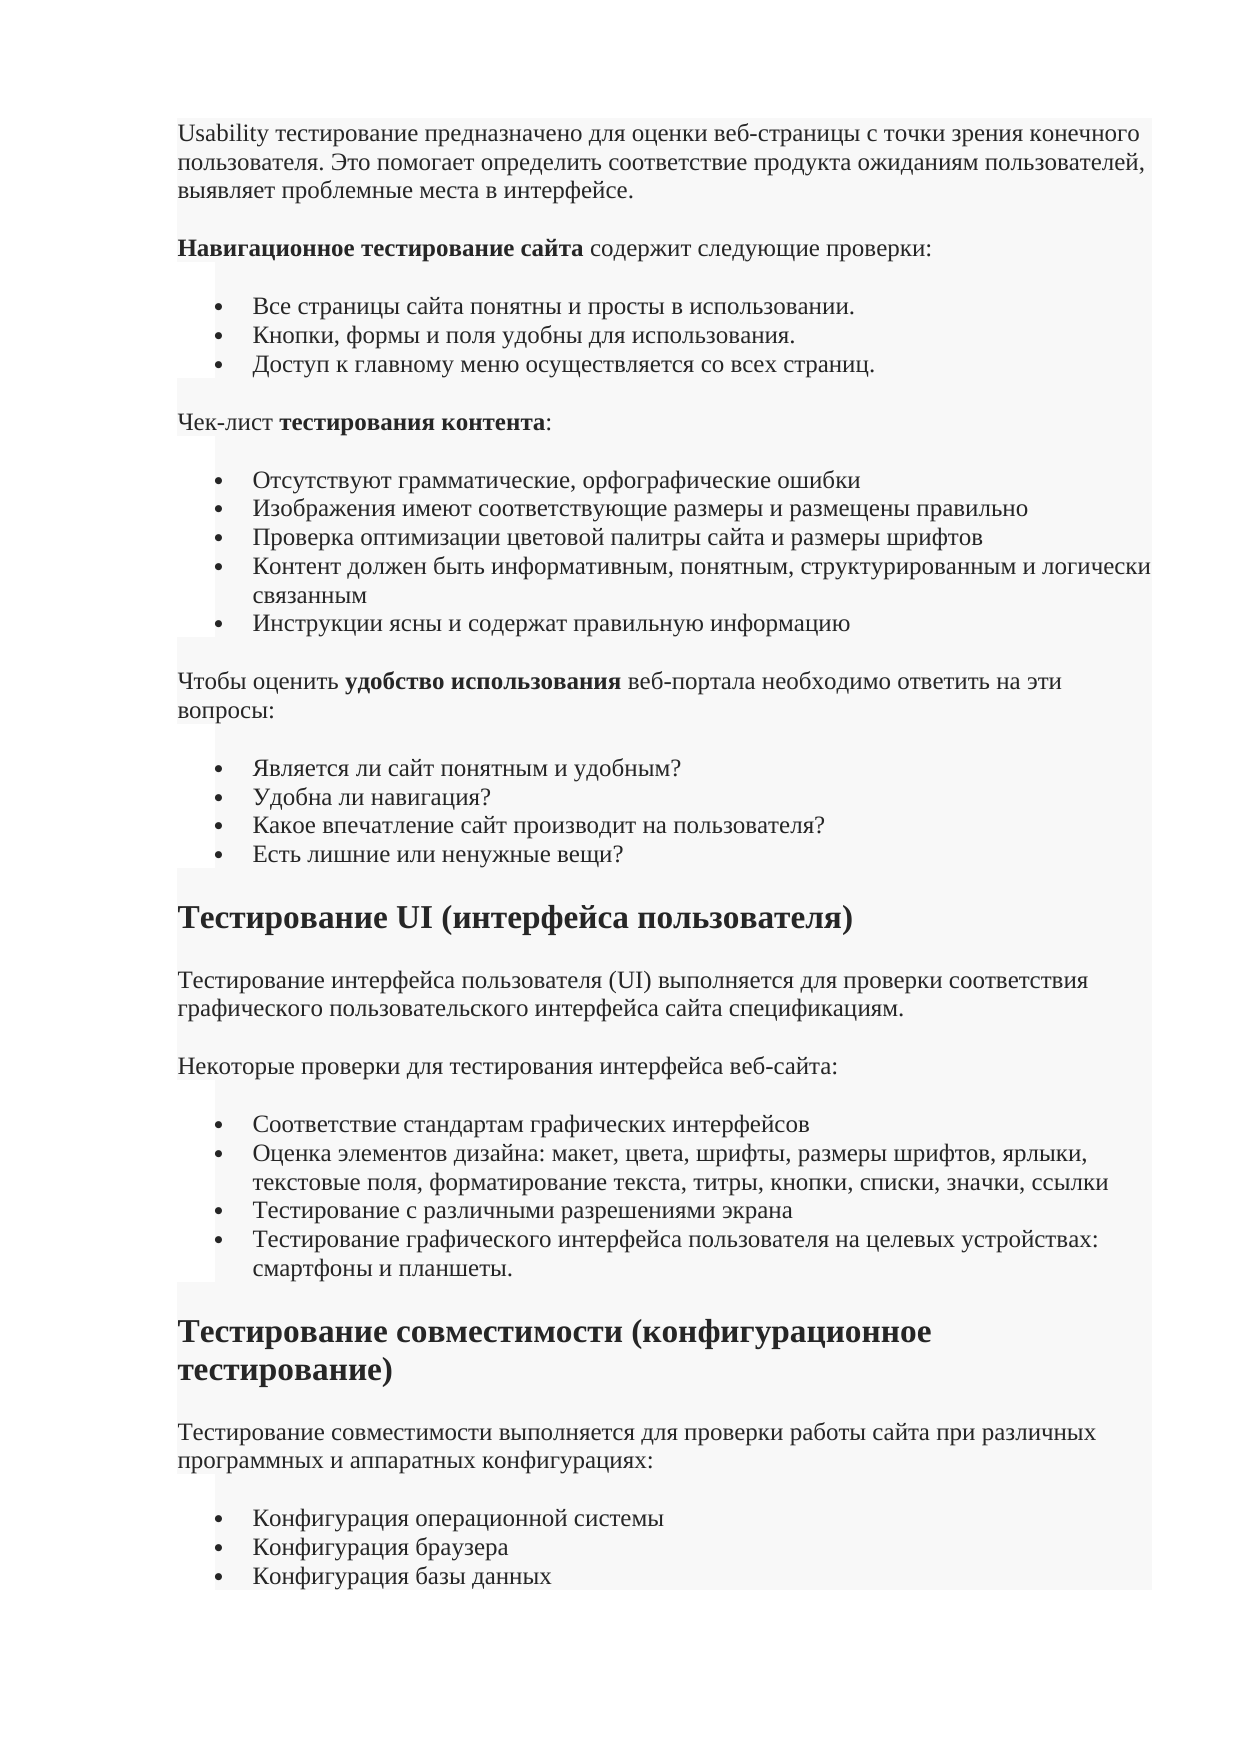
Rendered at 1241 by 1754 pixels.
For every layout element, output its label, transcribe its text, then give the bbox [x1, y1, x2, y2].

text Чек-лист тестирования контента: [177, 407, 1152, 436]
text Тестирование совместимости выполняется для проверки работы сайта при различных программных и аппаратных конфигурациях: [177, 1417, 1152, 1474]
text Usability тестирование предназначено для оценки веб-страницы с точки зрения конечного пользователя. Это помогает определить соответствие продукта ожиданиям пользователей, выявляет проблемные места в интерфейсе. [177, 118, 1152, 204]
text Тестирование интерфейса пользователя (UI) выполняется для проверки соответствия графического пользовательского интерфейса сайта спецификациям. [177, 965, 1152, 1022]
list Оценка элементов дизайна: макет, цвета, шрифты, размеры шрифтов, ярлыки, текстовые поля, форматирование текста, титры, кнопки, списки, значки, ссылки [215, 1138, 1152, 1196]
list Конфигурация базы данных [215, 1561, 1152, 1590]
list Контент должен быть информативным, понятным, структурированным и логически связанным [215, 551, 1152, 608]
list Инструкции ясны и содержат правильную информацию [215, 608, 1152, 637]
list Кнопки, формы и поля удобны для использования. [215, 320, 1152, 349]
list Удобна ли навигация? [215, 782, 1152, 811]
list Конфигурация браузера [215, 1532, 1152, 1561]
text Тестирование совместимости (конфигурационное тестирование) [177, 1311, 1152, 1388]
list Отсутствуют грамматические, орфографические ошибки [215, 465, 1152, 493]
list Есть лишние или ненужные вещи? [215, 839, 1152, 868]
list Изображения имеют соответствующие размеры и размещены правильно [215, 493, 1152, 522]
text Некоторые проверки для тестирования интерфейса веб-сайта: [177, 1051, 1152, 1080]
list Проверка оптимизации цветовой палитры сайта и размеры шрифтов [215, 522, 1152, 551]
list Конфигурация операционной системы [215, 1503, 1152, 1532]
list Соответствие стандартам графических интерфейсов [215, 1109, 1152, 1138]
list Все страницы сайта понятны и просты в использовании. [215, 291, 1152, 320]
text Тестирование UI (интерфейса пользователя) [177, 897, 1152, 936]
list Тестирование с различными разрешениями экрана [215, 1196, 1152, 1224]
list Какое впечатление сайт производит на пользователя? [215, 811, 1152, 839]
list Является ли сайт понятным и удобным? [215, 753, 1152, 782]
text Навигационное тестирование сайта содержит следующие проверки: [177, 233, 1152, 262]
list Доступ к главному меню осуществляется со всех страниц. [215, 349, 1152, 378]
text Чтобы оценить удобство использования веб-портала необходимо ответить на эти вопросы: [177, 666, 1152, 724]
list Тестирование графического интерфейса пользователя на целевых устройствах: смартфоны и планшеты. [215, 1224, 1152, 1282]
